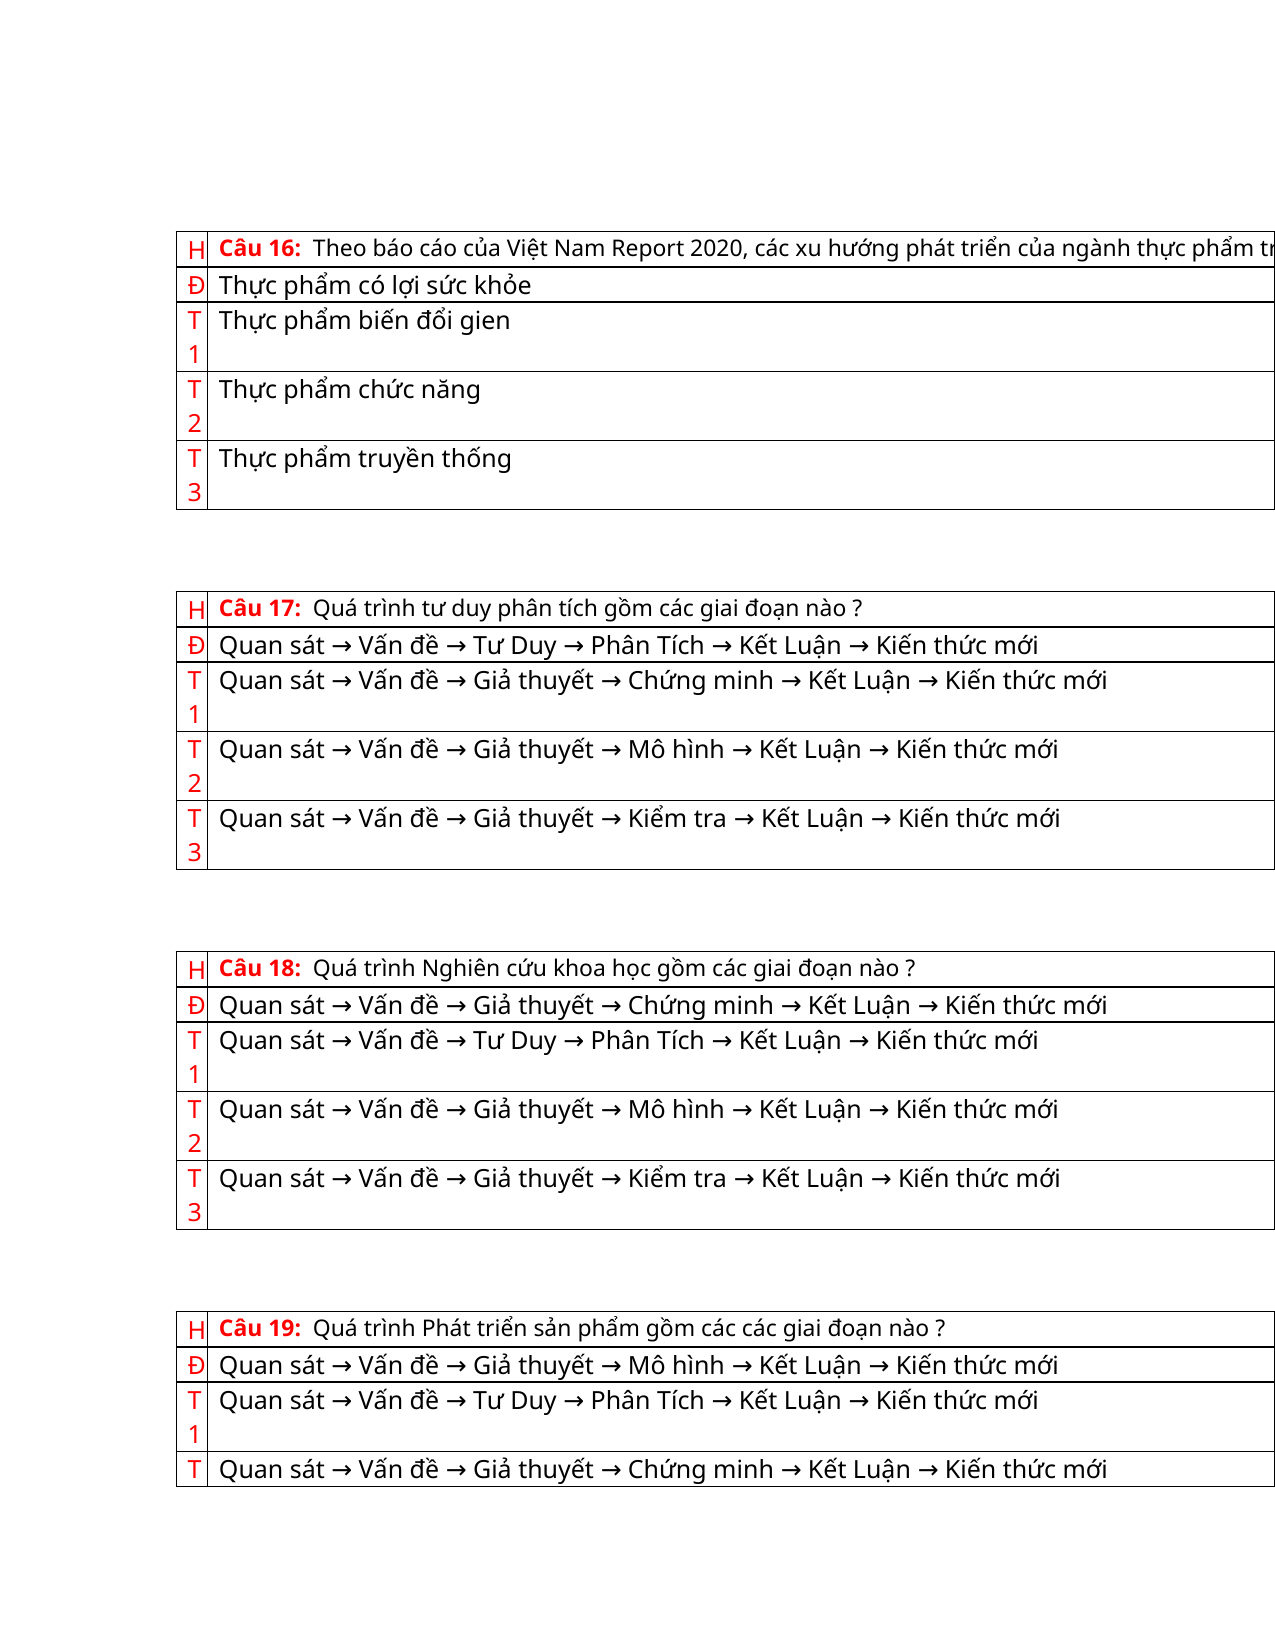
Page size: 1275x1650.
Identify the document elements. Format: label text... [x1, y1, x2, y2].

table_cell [208, 1452, 1274, 1486]
table_cell Đ [177, 628, 207, 661]
table_header H [177, 1312, 207, 1346]
table_cell T1 [177, 303, 207, 371]
table_header Câu 19: Quá trình Phát triển sản phẩm gồm các các giai đoạn nào ? [208, 1312, 1274, 1346]
table_cell Quan sát → Vấn đề → Tư Duy → Phân Tích → Kết Luận → Kiến thức mới [208, 1383, 1274, 1451]
table_cell T3 [177, 441, 207, 509]
table_cell Thực phẩm có lợi sức khỏe [208, 268, 1274, 301]
table_header H [177, 952, 207, 986]
table_cell Đ [177, 1348, 207, 1381]
table_cell T1 [177, 663, 207, 731]
table_cell Quan sát → Vấn đề → Giả thuyết → Mô hình → Kết Luận → Kiến thức mới [208, 1092, 1274, 1160]
table_cell T3 [177, 1161, 207, 1229]
table_cell T3 [177, 801, 207, 869]
table_header Câu 16: Theo báo cáo của Việt Nam Report 2020, các xu hướng phát triển của ngành thực phẩm trong tương lai là? [208, 232, 1274, 266]
table_cell Quan sát → Vấn đề → Giả thuyết → Kiểm tra → Kết Luận → Kiến thức mới [208, 1161, 1274, 1229]
table_header H [177, 592, 207, 626]
table_cell Thực phẩm truyền thống [208, 441, 1274, 509]
table_cell T2 [177, 1092, 207, 1160]
table_cell Thực phẩm chức năng [208, 372, 1274, 440]
table_header Câu 18: Quá trình Nghiên cứu khoa học gồm các giai đoạn nào ? [208, 952, 1274, 986]
table_cell T2 [177, 732, 207, 800]
table_cell Quan sát → Vấn đề → Giả thuyết → Chứng minh → Kết Luận → Kiến thức mới [208, 663, 1274, 731]
table_cell T2 [177, 372, 207, 440]
table_cell T1 [177, 1383, 207, 1451]
table_cell T1 [177, 1023, 207, 1091]
table_cell Đ [177, 268, 207, 301]
table_cell Quan sát → Vấn đề → Giả thuyết → Mô hình → Kết Luận → Kiến thức mới [208, 1348, 1274, 1381]
table_cell Quan sát → Vấn đề → Giả thuyết → Kiểm tra → Kết Luận → Kiến thức mới [208, 801, 1274, 869]
table_cell Quan sát → Vấn đề → Giả thuyết → Chứng minh → Kết Luận → Kiến thức mới [208, 988, 1274, 1021]
table_cell Quan sát → Vấn đề → Tư Duy → Phân Tích → Kết Luận → Kiến thức mới [208, 1023, 1274, 1091]
table_cell Quan sát → Vấn đề → Tư Duy → Phân Tích → Kết Luận → Kiến thức mới [208, 628, 1274, 661]
table_header H [177, 232, 207, 266]
table_cell Quan sát → Vấn đề → Giả thuyết → Mô hình → Kết Luận → Kiến thức mới [208, 732, 1274, 800]
table_cell Thực phẩm biến đổi gien [208, 303, 1274, 371]
table_cell T2 [177, 1452, 207, 1486]
table_header Câu 17: Quá trình tư duy phân tích gồm các giai đoạn nào ? [208, 592, 1274, 626]
table_cell Đ [177, 988, 207, 1021]
